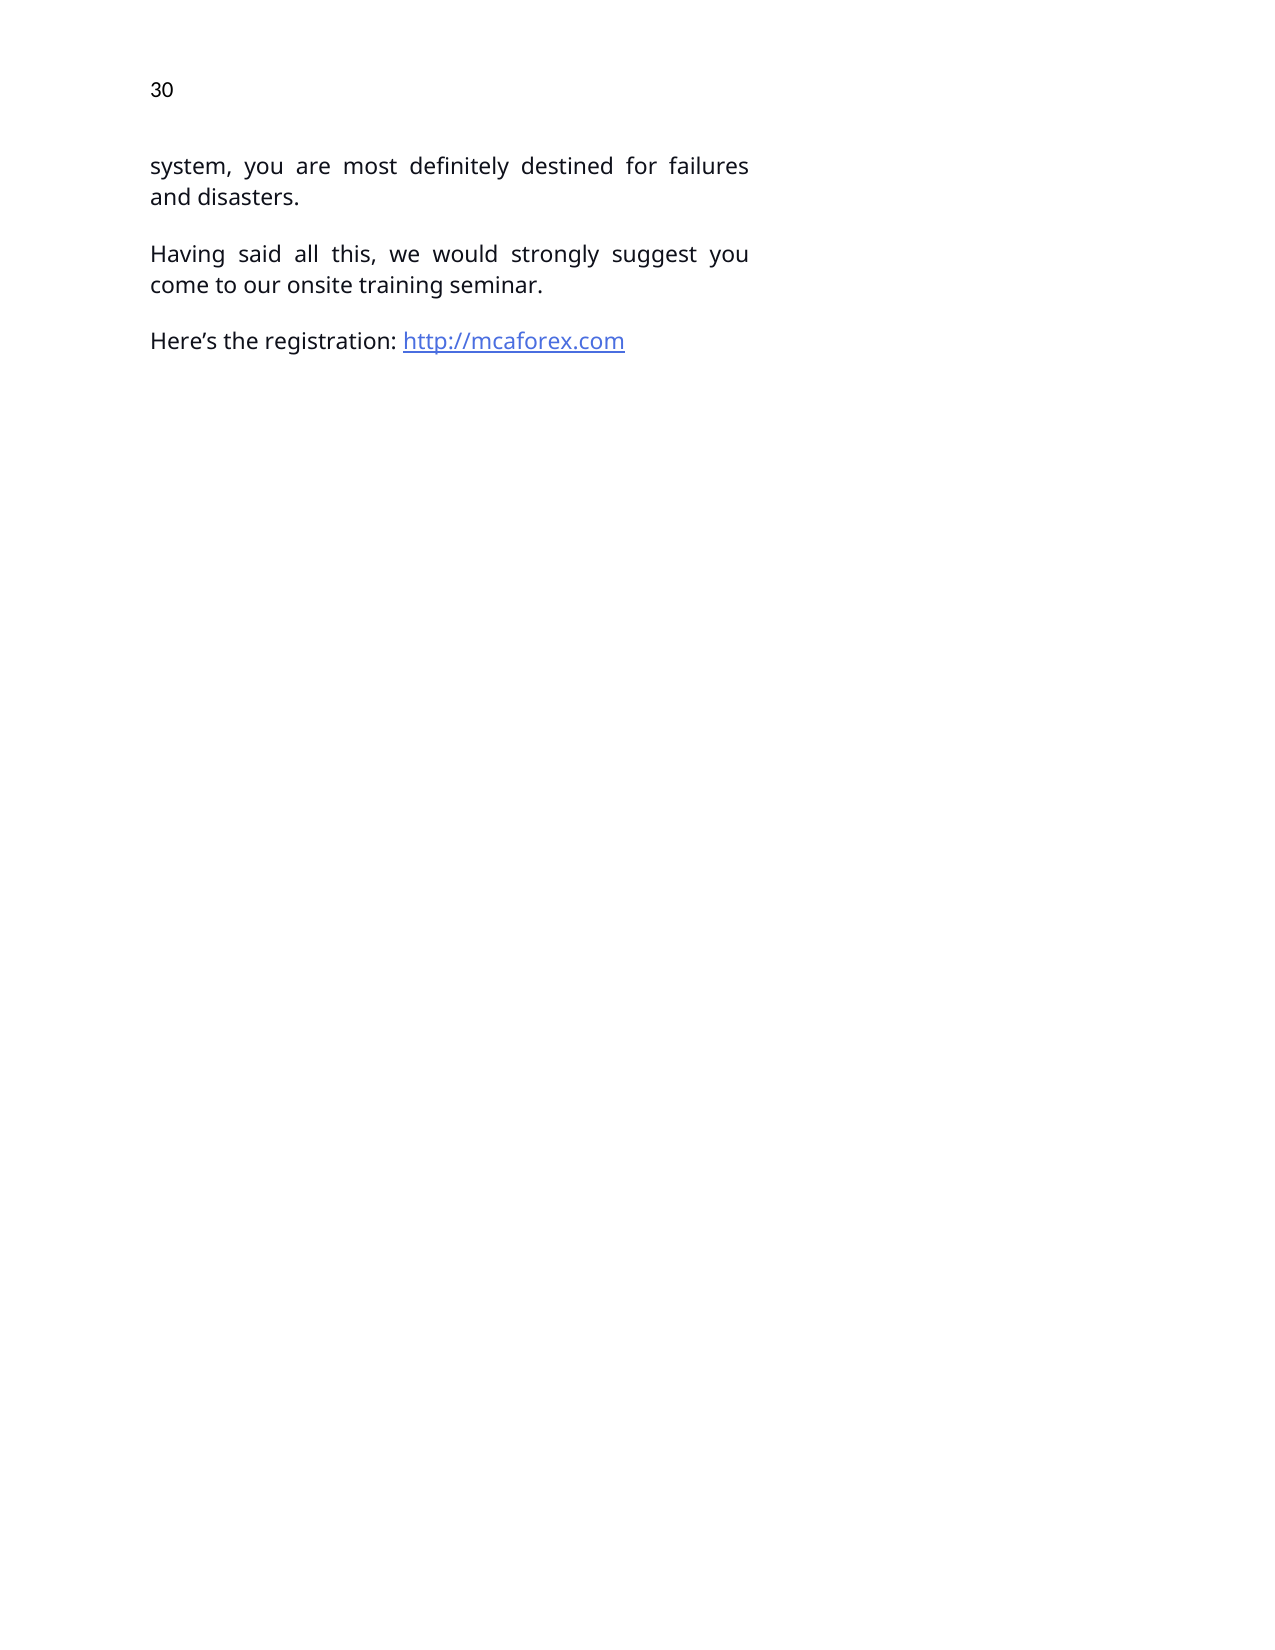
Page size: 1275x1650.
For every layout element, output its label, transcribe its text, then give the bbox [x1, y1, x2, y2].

text Speculation implies very high risk. By definition: speculation is the forming of a theory or conjecture without firm evidence. It means you are to enter a venture in the hope of high gain but with a proportional high risk of loss. With superior knowledge, skills, and practices, you can reduce this high risk to the level that you can be comfortable with. However, with insufficient knowledge, improper training, immature temperaments, mal-practices, and without a trading system, you are most definitely destined for failures and disasters. [150, 150, 750, 212]
text Here’s the registration: http://mcaforex.com [150, 325, 750, 356]
text Having said all this, we would strongly suggest you come to our onsite training seminar. [150, 237, 750, 300]
